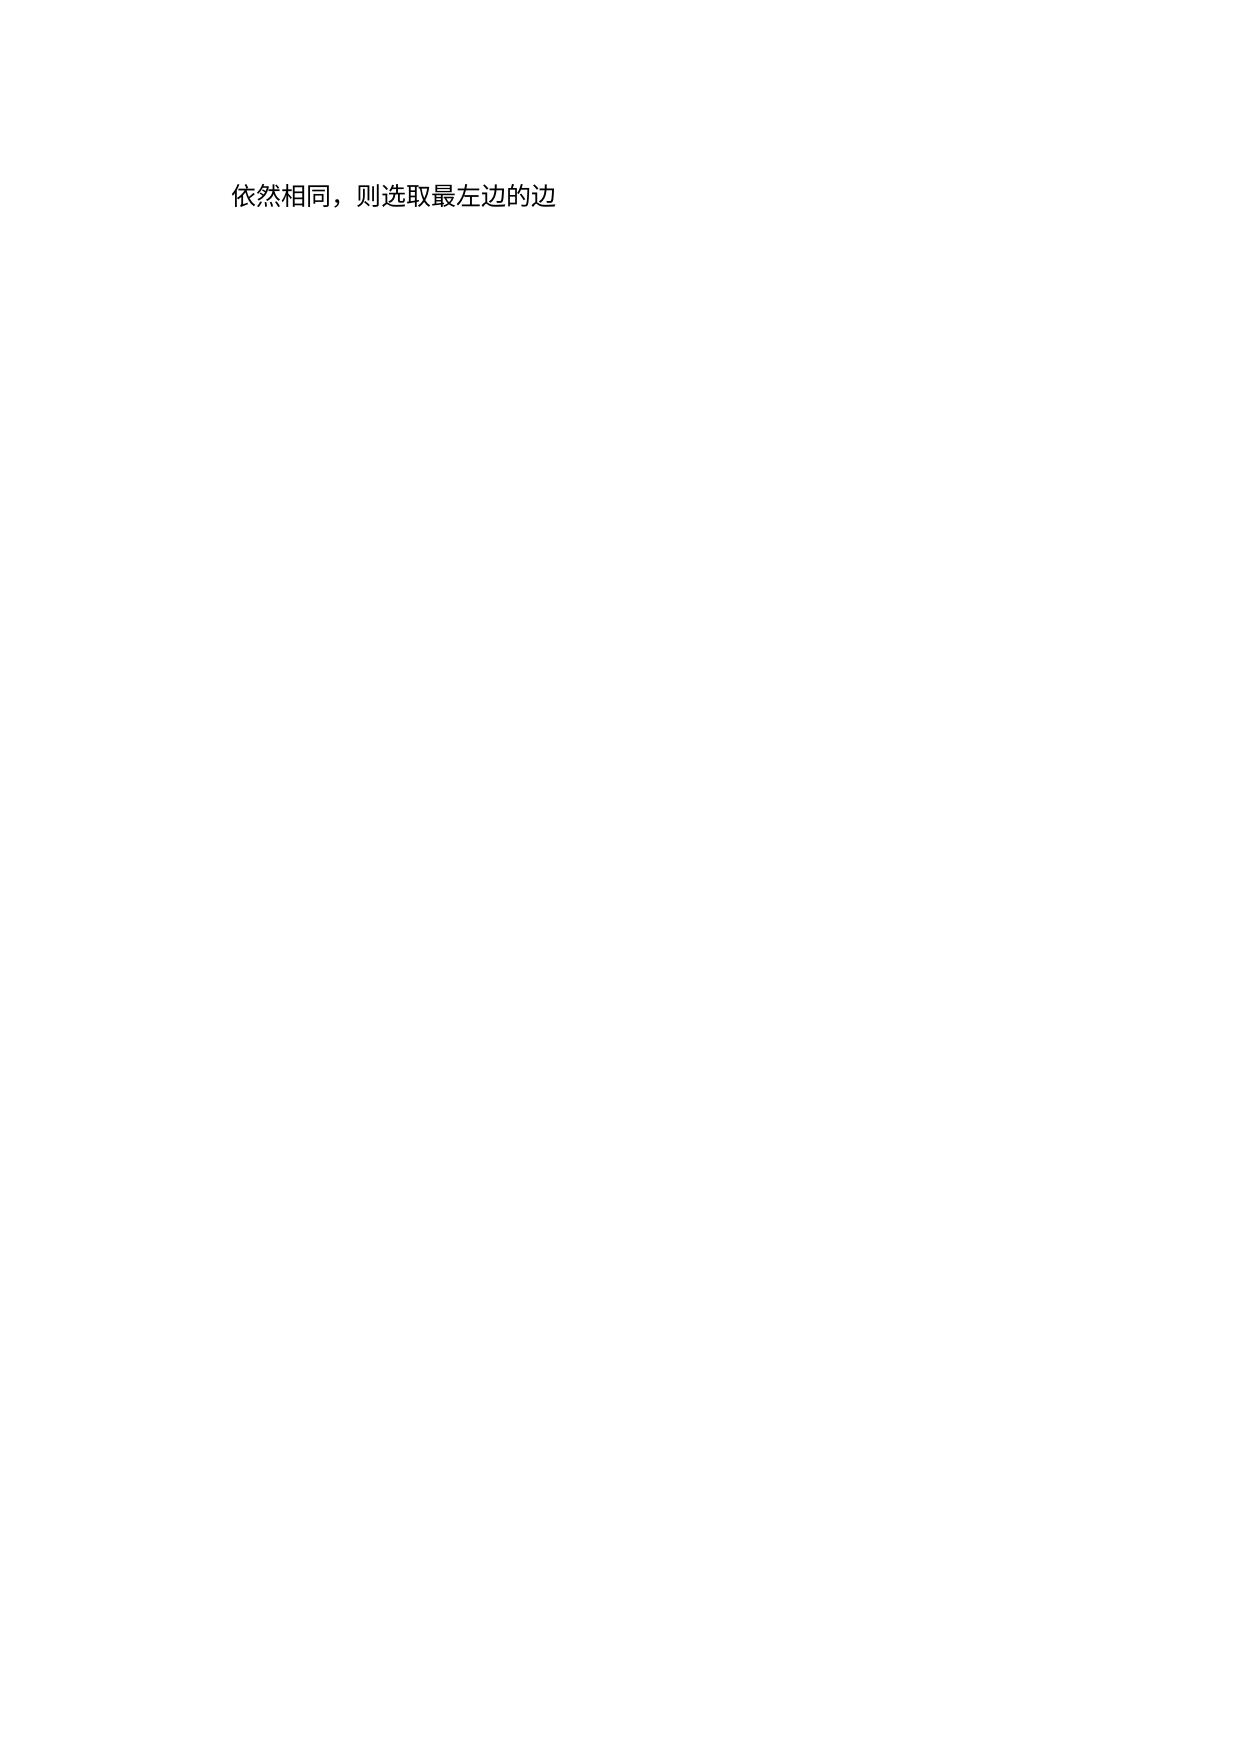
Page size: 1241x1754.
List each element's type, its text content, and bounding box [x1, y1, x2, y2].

text 依然相同，则选取最左边的边 [187, 162, 1053, 227]
